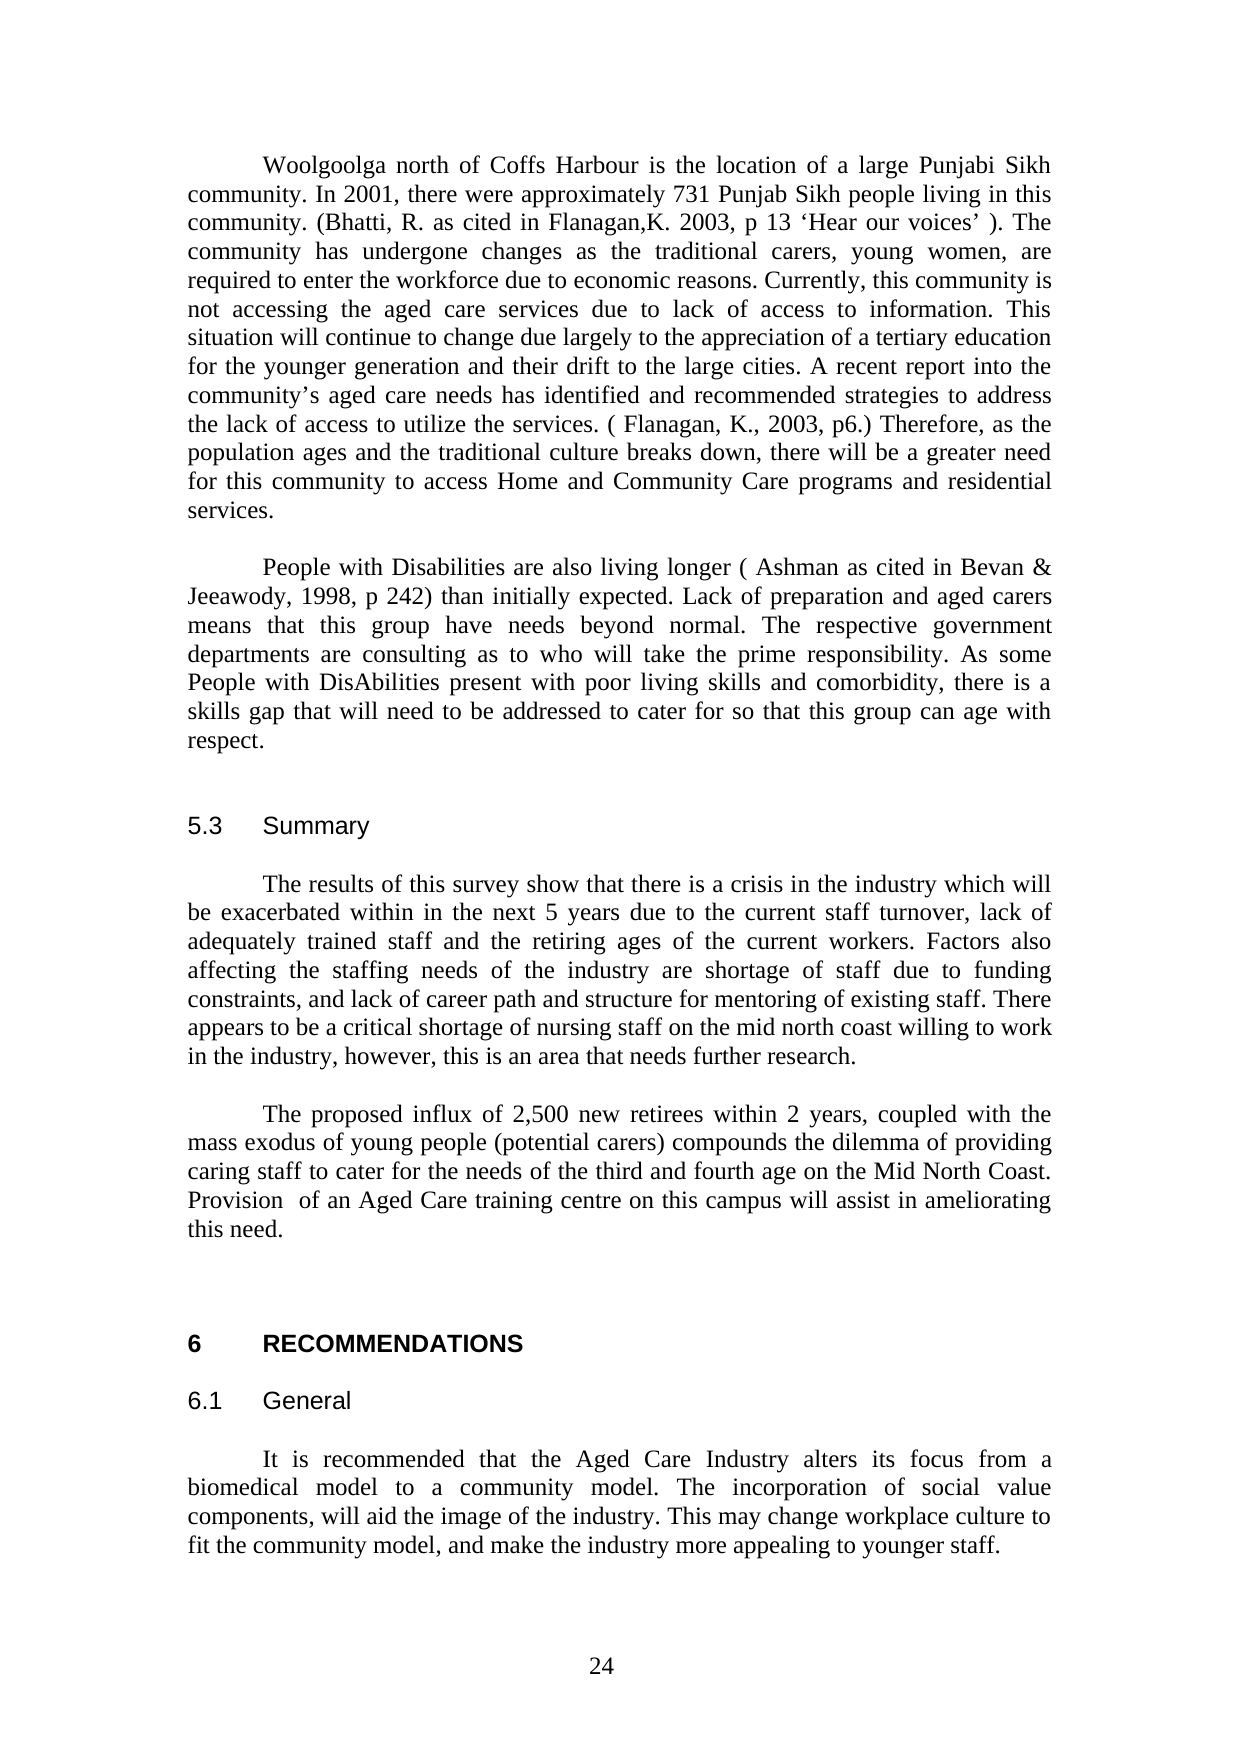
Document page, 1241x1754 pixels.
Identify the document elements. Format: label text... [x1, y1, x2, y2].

text It is recommended that the Aged Care Industry alters its focus from a biomedical model to a community model. The incorporation of social value components, will aid the image of the industry. This may change workplace culture to fit the community model, and make the industry more appealing to younger staff. [187, 1444, 1053, 1559]
text The results of this survey show that there is a crisis in the industry which will be exacerbated within in the next 5 years due to the current staff turnover, lack of adequately trained staff and the retiring ages of the current workers. Factors also affecting the staffing needs of the industry are shortage of staff due to funding constraints, and lack of career path and structure for mentoring of existing staff. There appears to be a critical shortage of nursing staff on the mid north coast willing to work in the industry, however, this is an area that needs further research. [187, 869, 1053, 1070]
subtitle 6 RECOMMENDATIONS [187, 1329, 1053, 1357]
text People with Disabilities are also living longer ( Ashman as cited in Bevan & Jeeawody, 1998, p 242) than initially expected. Lack of preparation and aged carers means that this group have needs beyond normal. The respective government departments are consulting as to who will take the prime responsibility. As some People with DisAbilities present with poor living skills and comorbidity, there is a skills gap that will need to be addressed to cater for so that this group can age with respect. [187, 552, 1053, 754]
text The proposed influx of 2,500 new retirees within 2 years, coupled with the mass exodus of young people (potential carers) compounds the dilemma of providing caring staff to cater for the needs of the third and fourth age on the Mid North Coast. Provision of an Aged Care training centre on this campus will assist in ameliorating this need. [187, 1099, 1053, 1242]
list General [187, 1386, 1053, 1415]
text 5.3 Summary [187, 811, 1053, 840]
text Woolgoolga north of Coffs Harbour is the location of a large Punjabi Sikh community. In 2001, there were approximately 731 Punjab Sikh people living in this community. (Bhatti, R. as cited in Flanagan,K. 2003, p 13 ‘Hear our voices’ ). The community has undergone changes as the traditional carers, young women, are required to enter the due to economic reasons. Currently, this community is not accessing the aged care services due to lack of access to information. This situation will continue to change due largely to the appreciation of a tertiary education for the younger generation and their drift to the large cities. A recent report into the community’s aged care needs has identified and recommended strategies to address the lack of access to utilize the services. ( Flanagan, K., 2003, p6.) Therefore, as the population ages and the traditional culture breaks down, there will be a greater need for this community to access Home and Community Care programs and residential services. [187, 150, 1053, 524]
